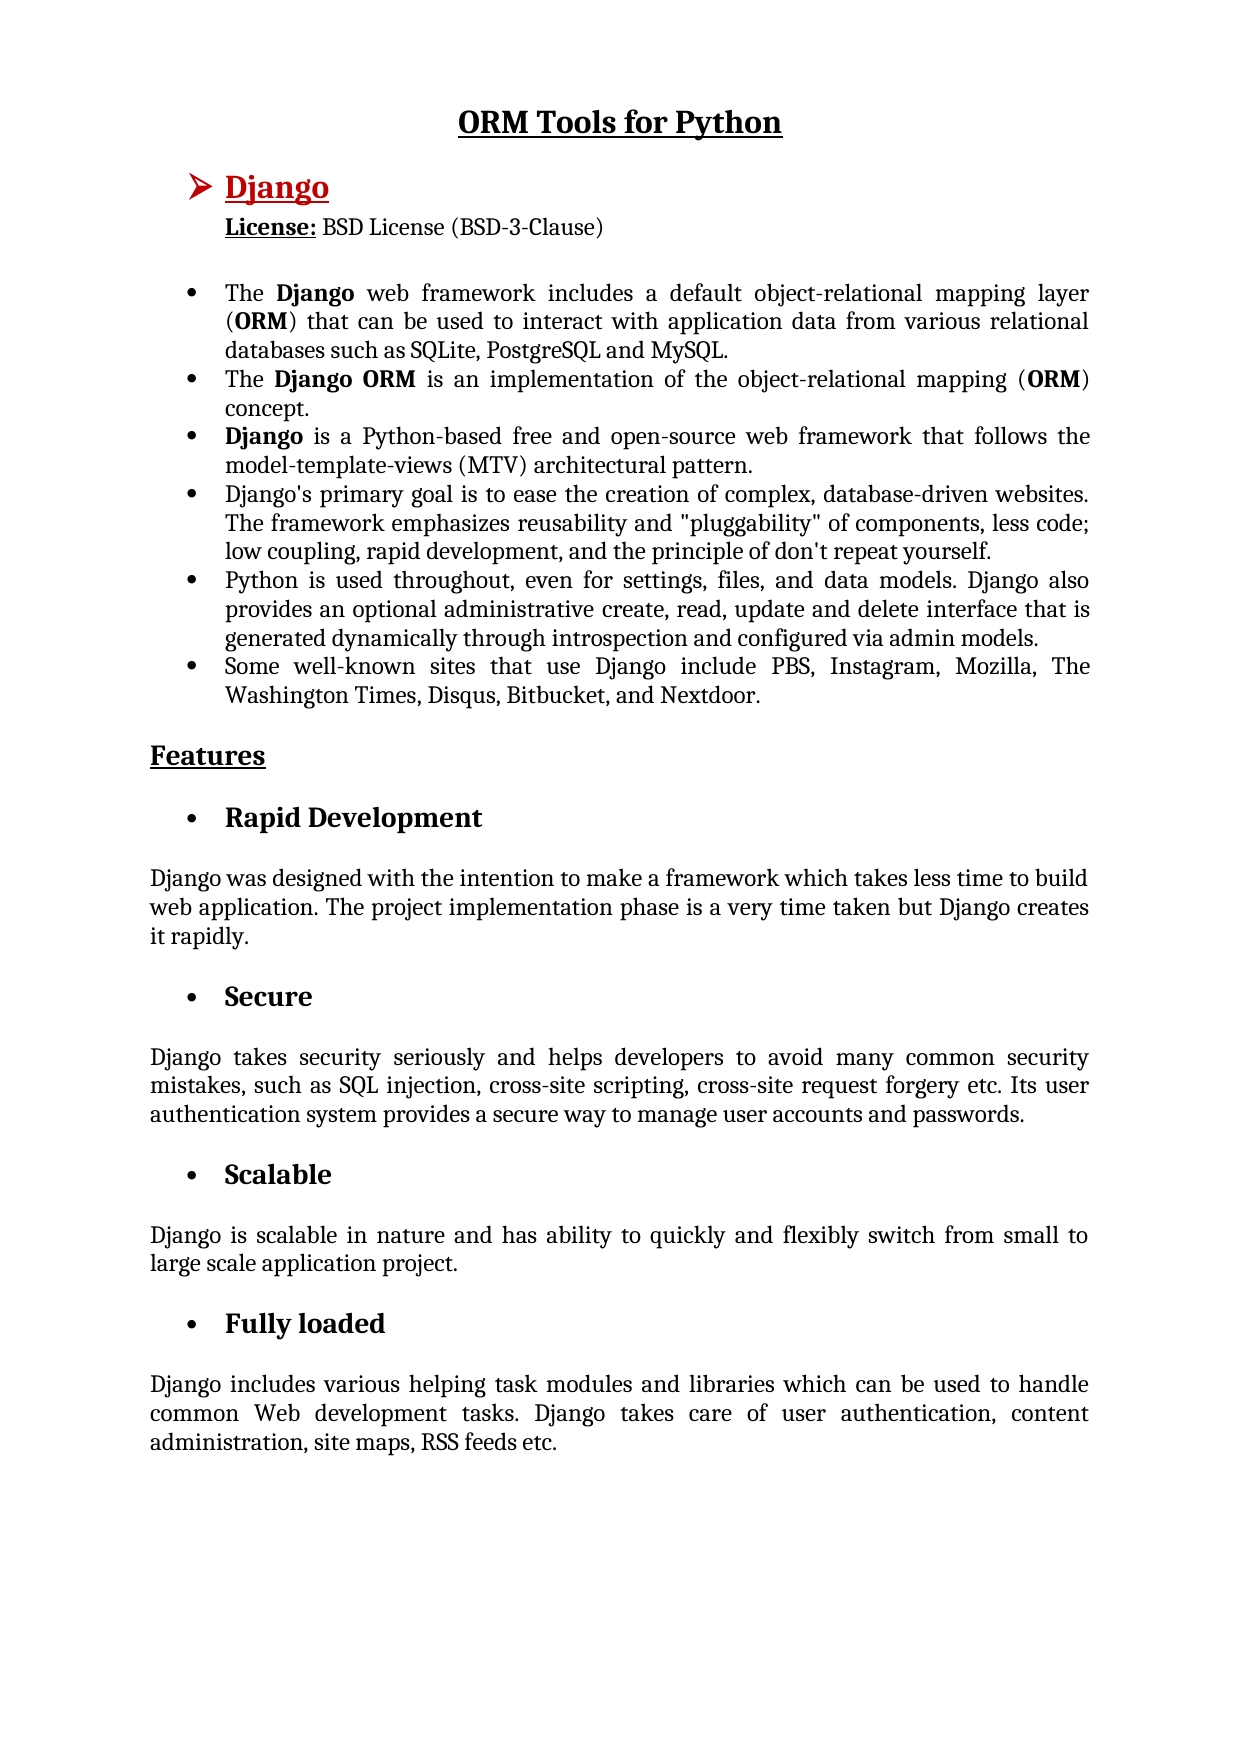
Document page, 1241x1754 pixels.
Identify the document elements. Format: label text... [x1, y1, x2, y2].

text Django takes security seriously and helps developers to avoid many common security mistakes, such as SQL injection, cross-site scripting, cross-site request forgery etc. Its user authentication system provides a secure way to manage user accounts and passwords. [150, 1042, 1090, 1129]
list Django's primary goal is to ease the creation of complex, database-driven websites. The framework emphasizes reusability and "pluggability" of components, less code; low coupling, rapid development, and the principle of don't repeat yourself. [187, 480, 1090, 566]
subtitle Secure [187, 980, 1090, 1013]
list The Django ORM is an implementation of the object-relational mapping (ORM) concept. [187, 365, 1090, 422]
list The Django web framework includes a default object-relational mapping layer (ORM) that can be used to interact with application data from various relational databases such as SQLite, PostgreSQL and MySQL. [187, 278, 1090, 365]
text Django was designed with the intention to make a framework which takes less time to build web application. The project implementation phase is a very time taken but Django creates it rapidly. [150, 864, 1090, 951]
list Django [187, 168, 1090, 207]
text ORM Tools for Python [150, 103, 1090, 142]
text Features [150, 739, 1090, 772]
list License: BSD License (BSD-3-Clause) [225, 212, 1090, 241]
list Django is a Python-based free and open-source web framework that follows the model-template-views (MTV) architectural pattern. [187, 422, 1090, 480]
subtitle Rapid Development [187, 802, 1090, 835]
text Django includes various helping task modules and libraries which can be used to handle common Web development tasks. Django takes care of user authentication, content administration, site maps, RSS feeds etc. [150, 1370, 1090, 1456]
subtitle Scalable [187, 1158, 1090, 1191]
list Python is used throughout, even for settings, files, and data models. Django also provides an optional administrative create, read, update and delete interface that is generated dynamically through introspection and configured via admin models. [187, 566, 1090, 652]
list Some well-known sites that use Django include PBS, Instagram, Mozilla, The Washington Times, Disqus, Bitbucket, and Nextdoor. [187, 652, 1090, 710]
text Django is scalable in nature and has ability to quickly and flexibly switch from small to large scale application project. [150, 1221, 1090, 1278]
subtitle Fully loaded [187, 1307, 1090, 1341]
